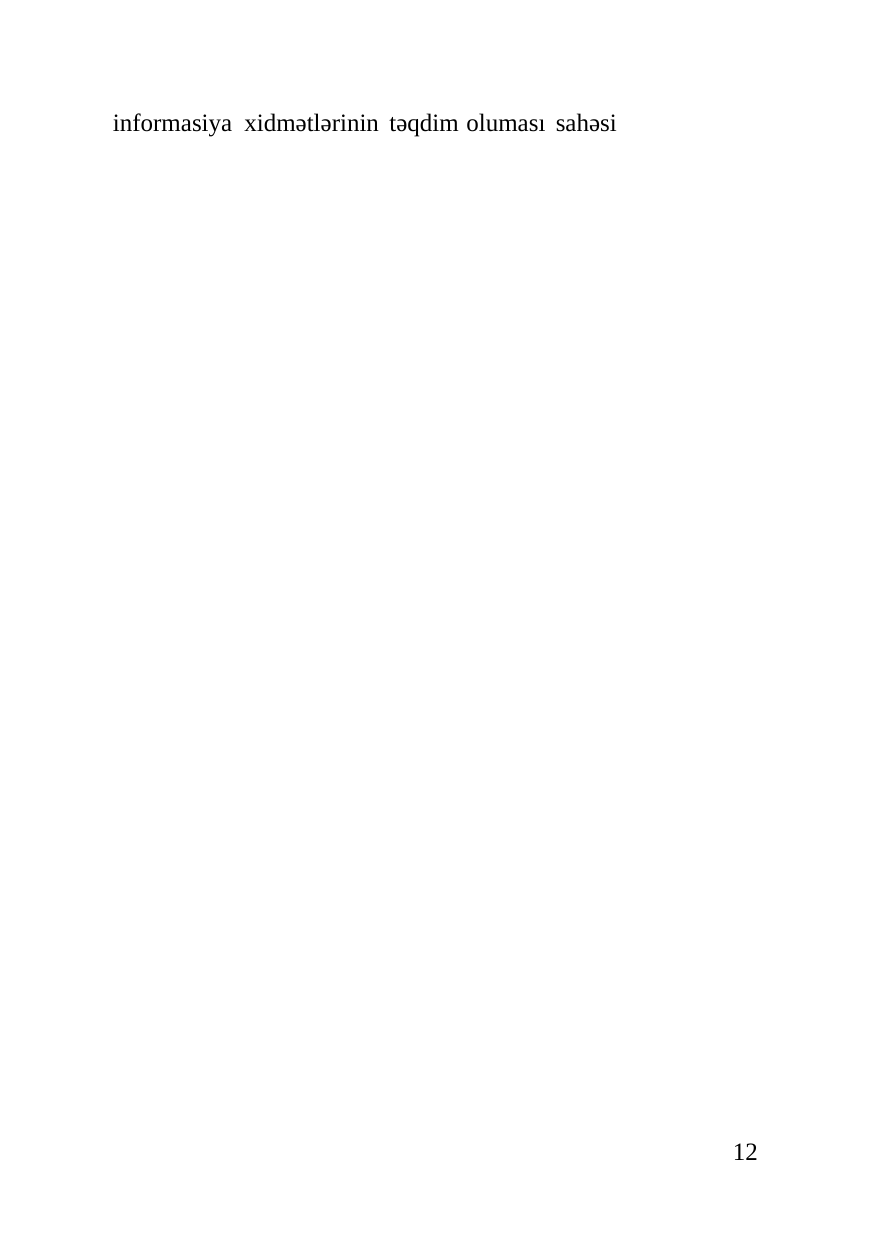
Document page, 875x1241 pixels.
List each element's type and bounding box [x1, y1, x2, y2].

list [113, 108, 757, 137]
